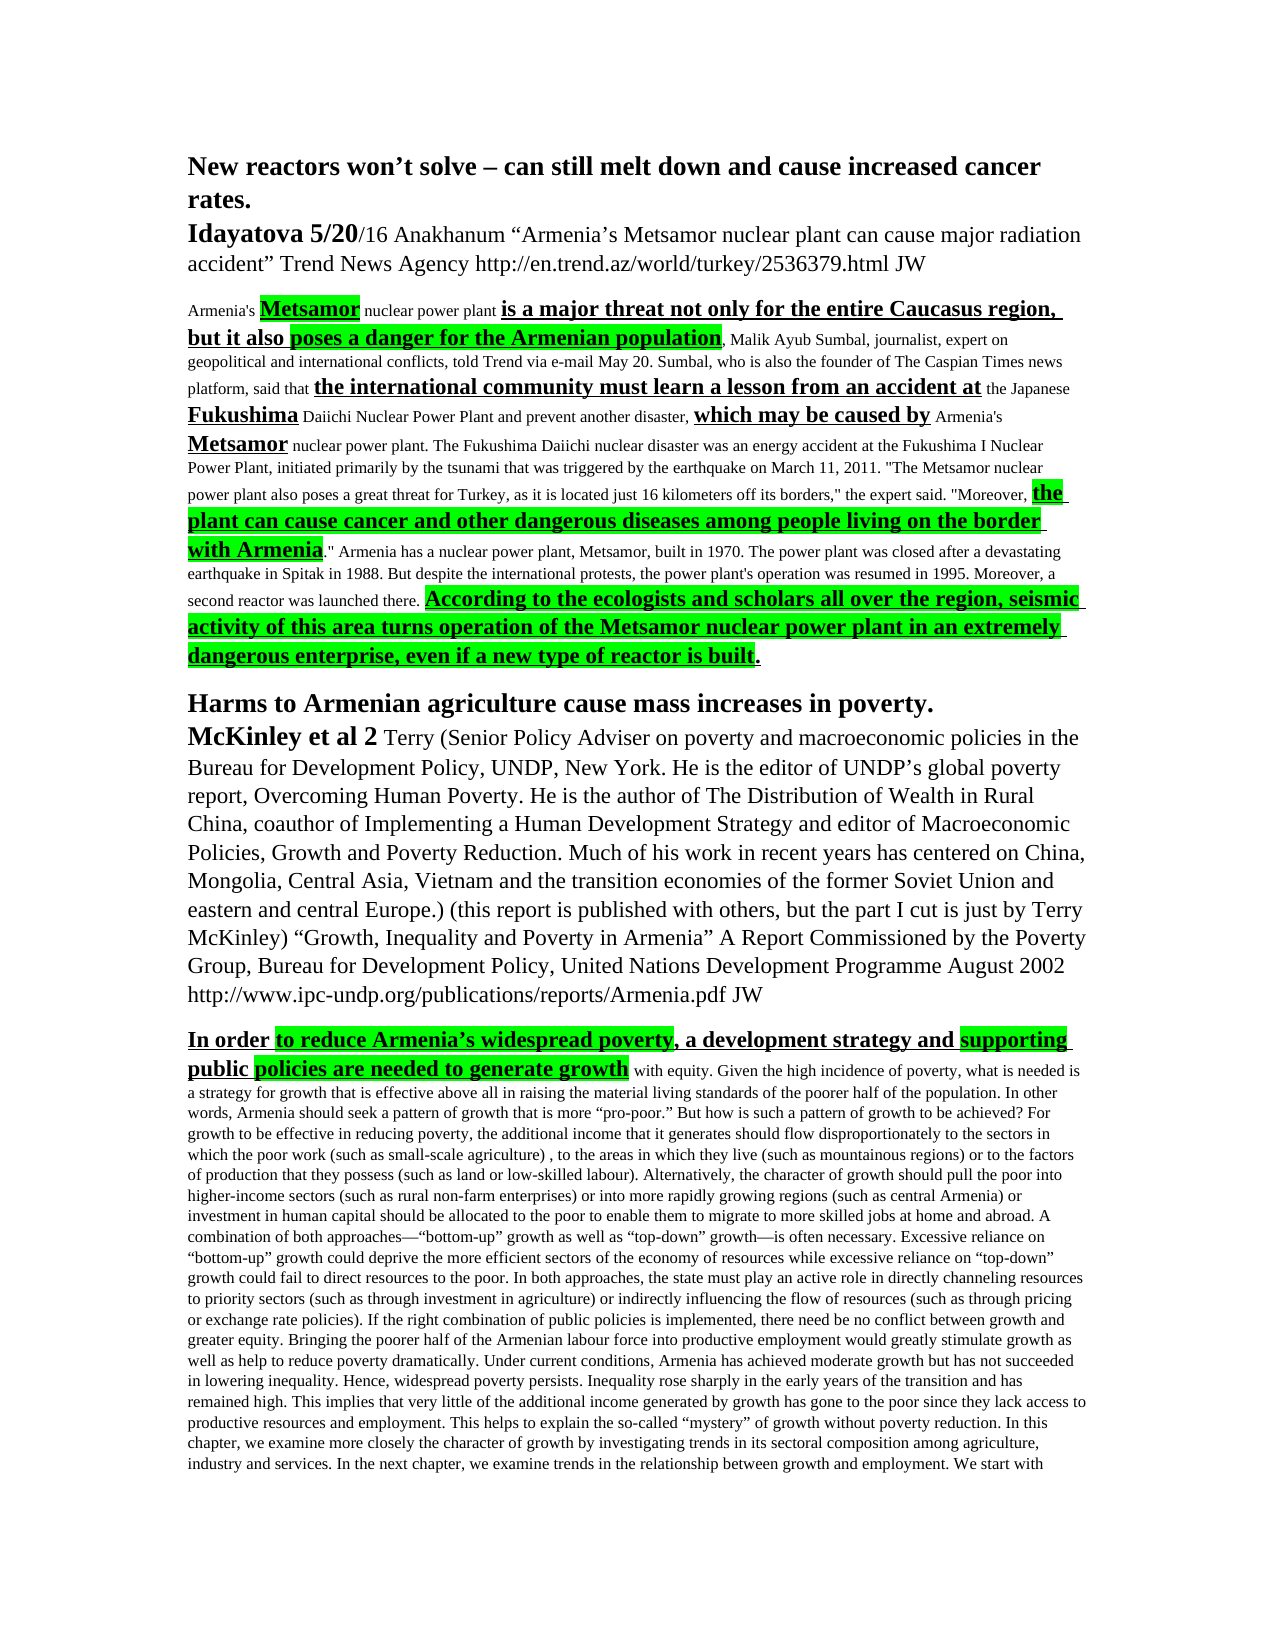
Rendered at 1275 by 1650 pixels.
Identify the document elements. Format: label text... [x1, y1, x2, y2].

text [187, 1026, 1087, 1473]
text McKinley et al 2 Terry (Senior Policy Adviser on poverty and macroeconomic policies in the Bureau for Development Policy, UNDP, New York. He is the editor of UNDP’s global poverty report, Overcoming Human Poverty. He is the author of The Distribution of Wealth in Rural China, coauthor of Implementing a Human Development Strategy and editor of Macroeconomic Policies, Growth and Poverty Reduction. Much of his work in recent years has centered on China, Mongolia, Central Asia, Vietnam and the transition economies of the former Soviet Union and eastern and central Europe.) (this report is published with others, but the part I cut is just by Terry McKinley) “Growth, Inequality and Poverty in Armenia” A Report Commissioned by the Poverty Group, Bureau for Development Policy, United Nations Development Programme August 2002 http://www.ipc-undp.org/publications/reports/Armenia.pdf JW [187, 720, 1087, 1007]
text Idayatova 5/20/16 Anakhanum “Armenia’s Metsamor nuclear plant can cause major radiation accident” Trend News Agency http://en.trend.az/world/turkey/2536379.html JW [187, 217, 1087, 277]
text Armenia's Metsamor nuclear power plant is a major threat not only for the entire Caucasus region, but it also poses a danger for the Armenian population, Malik Ayub Sumbal, journalist, expert on geopolitical and international conflicts, told Trend via e-mail May 20. Sumbal, who is also the founder of The Caspian Times news platform, said that the international community must learn a lesson from an accident at the Japanese Fukushima Daiichi Nuclear Power Plant and prevent another disaster, which may be caused by Armenia's Metsamor nuclear power plant. The Fukushima Daiichi nuclear disaster was an energy accident at the Fukushima I Nuclear Power Plant, initiated primarily by the tsunami that was triggered by the earthquake on March 11, 2011. "The Metsamor nuclear power plant also poses a great threat for Turkey, as it is located just 16 kilometers off its borders," the expert said. "Moreover, the plant can cause cancer and other dangerous diseases among people living on the border with Armenia." Armenia has a nuclear power plant, Metsamor, built in 1970. The power plant was closed after a devastating earthquake in Spitak in 1988. But despite the international protests, the power plant's operation was resumed in 1995. Moreover, a second reactor was launched there. According to the ecologists and scholars all over the region, seismic activity of this area turns operation of the Metsamor nuclear power plant in an extremely dangerous enterprise, even if a new type of reactor is built. [187, 295, 1087, 668]
subtitle Harms to Armenian agriculture cause mass increases in poverty. [187, 687, 1087, 718]
subtitle New reactors won’t solve – can still melt down and cause increased cancer rates. [187, 150, 1087, 215]
